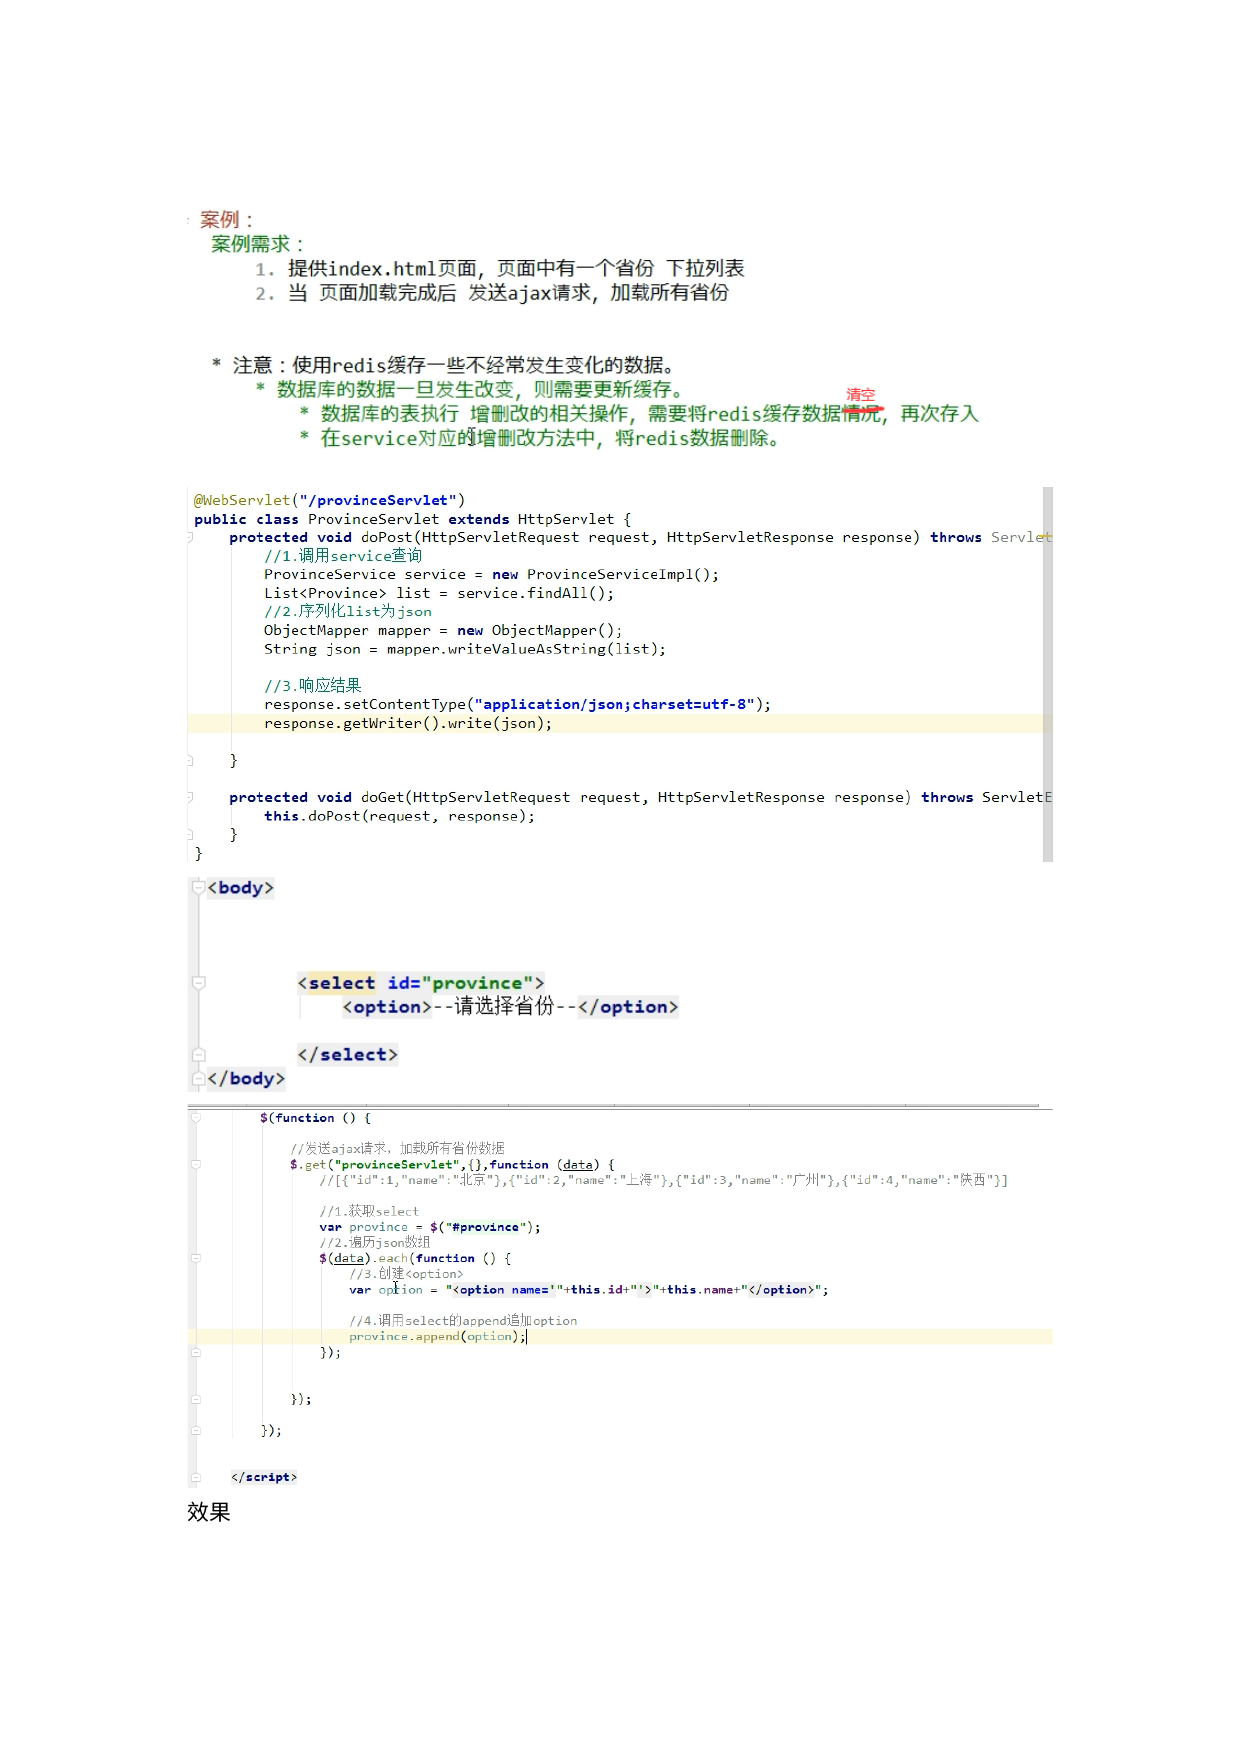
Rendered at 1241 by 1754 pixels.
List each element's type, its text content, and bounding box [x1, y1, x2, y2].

picture [187, 194, 1053, 477]
text 效果 [187, 1494, 1053, 1527]
picture [187, 487, 1053, 862]
picture [187, 877, 748, 1092]
picture [187, 1104, 1053, 1488]
